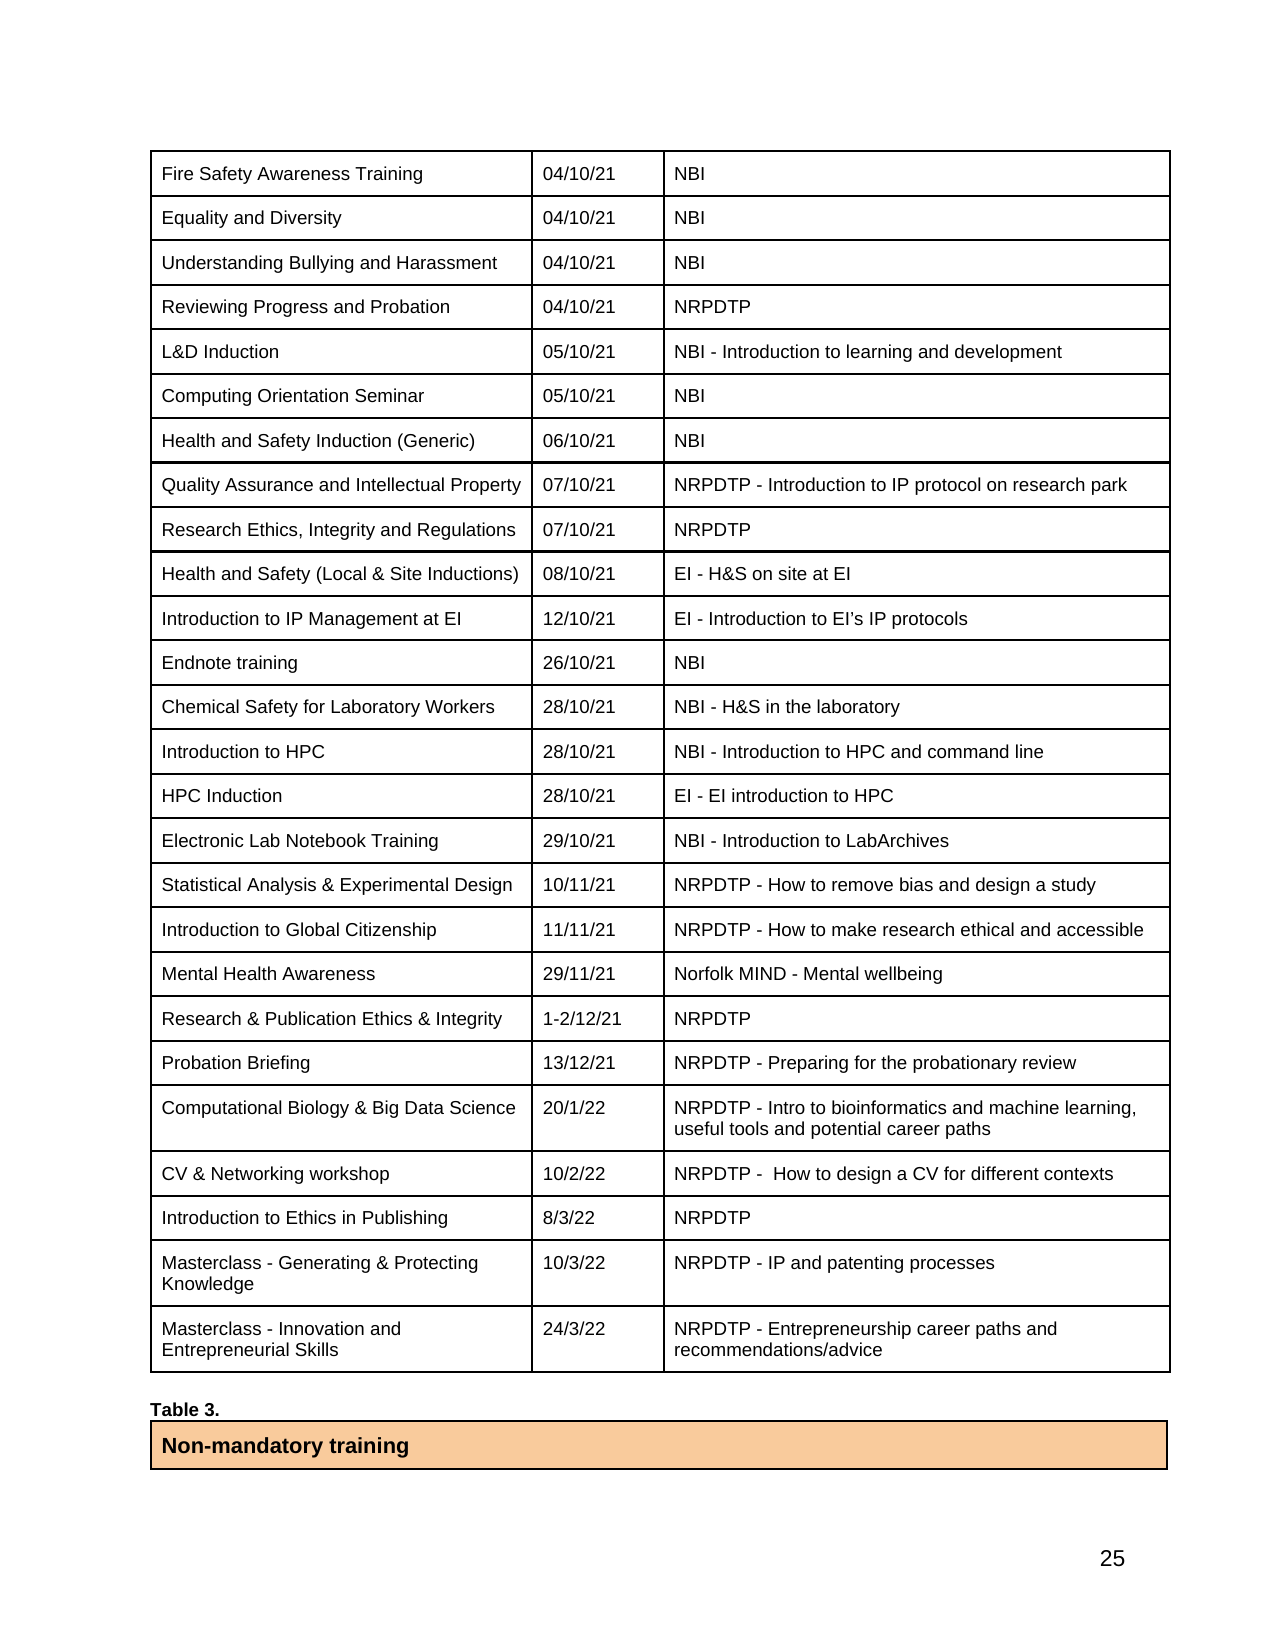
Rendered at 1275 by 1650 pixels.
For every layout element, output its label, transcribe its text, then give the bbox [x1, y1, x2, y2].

table_cell 26/10/21 [533, 641, 663, 684]
table_cell NBI [665, 241, 1169, 283]
table_cell 29/10/21 [533, 819, 663, 862]
table_cell NRPDTP - Entrepreneurship career paths and recommendations/advice [665, 1307, 1169, 1371]
table_cell Chemical Safety for Laboratory Workers [152, 686, 531, 728]
table_cell Fire Safety Awareness Training [152, 152, 531, 194]
table_cell Introduction to Global Citizenship [152, 908, 531, 951]
table_cell NRPDTP [665, 1197, 1169, 1239]
table_cell Quality Assurance and Intellectual Property [152, 464, 531, 506]
table_cell 11/11/21 [533, 908, 663, 951]
table_cell EI - EI introduction to HPC [665, 775, 1169, 817]
table_cell Statistical Analysis & Experimental Design [152, 864, 531, 906]
table_cell NBI [665, 152, 1169, 194]
table_cell 20/1/22 [533, 1086, 663, 1150]
table_cell CV & Networking workshop [152, 1152, 531, 1194]
table_cell NBI - Introduction to LabArchives [665, 819, 1169, 862]
table_cell 28/10/21 [533, 686, 663, 728]
table_cell 24/3/22 [533, 1307, 663, 1371]
table_cell L&D Induction [152, 330, 531, 372]
table_cell EI - Introduction to EI’s IP protocols [665, 597, 1169, 639]
table_cell Probation Briefing [152, 1042, 531, 1084]
table_cell NRPDTP - IP and patenting processes [665, 1241, 1169, 1305]
table_cell NBI [665, 375, 1169, 417]
table_cell 04/10/21 [533, 286, 663, 328]
table_cell Computing Orientation Seminar [152, 375, 531, 417]
table_cell 10/11/21 [533, 864, 663, 906]
table_cell 08/10/21 [533, 553, 663, 595]
table_cell NRPDTP [665, 508, 1169, 550]
table_cell NRPDTP - Introduction to IP protocol on research park [665, 464, 1169, 506]
table_cell NBI - Introduction to learning and development [665, 330, 1169, 372]
table_cell NBI - H&S in the laboratory [665, 686, 1169, 728]
table_cell NRPDTP [665, 997, 1169, 1039]
table_cell 10/2/22 [533, 1152, 663, 1194]
table_cell 1-2/12/21 [533, 997, 663, 1039]
table_cell Masterclass - Innovation and Entrepreneurial Skills [152, 1307, 531, 1371]
table_cell EI - H&S on site at EI [665, 553, 1169, 595]
table_cell 13/12/21 [533, 1042, 663, 1084]
table_cell NRPDTP - Intro to bioinformatics and machine learning, useful tools and potential career paths [665, 1086, 1169, 1150]
table_cell NRPDTP - Preparing for the probationary review [665, 1042, 1169, 1084]
table_cell Norfolk MIND - Mental wellbeing [665, 953, 1169, 995]
table_cell Research & Publication Ethics & Integrity [152, 997, 531, 1039]
table_cell Endnote training [152, 641, 531, 684]
table_cell 04/10/21 [533, 197, 663, 239]
table_cell 06/10/21 [533, 419, 663, 461]
table_cell 04/10/21 [533, 241, 663, 283]
text Table 3. [150, 1398, 1125, 1420]
table_cell NRPDTP [665, 286, 1169, 328]
table_cell Computational Biology & Big Data Science [152, 1086, 531, 1150]
table_cell NRPDTP - How to remove bias and design a study [665, 864, 1169, 906]
table_cell Health and Safety Induction (Generic) [152, 419, 531, 461]
table_cell NBI - Introduction to HPC and command line [665, 730, 1169, 773]
table_cell NRPDTP - How to make research ethical and accessible [665, 908, 1169, 951]
table_cell 8/3/22 [533, 1197, 663, 1239]
table_header Non-mandatory training [152, 1422, 1166, 1468]
table_cell 04/10/21 [533, 152, 663, 194]
table_cell NBI [665, 197, 1169, 239]
table_cell 10/3/22 [533, 1241, 663, 1305]
table_cell Reviewing Progress and Probation [152, 286, 531, 328]
table_cell Equality and Diversity [152, 197, 531, 239]
table_cell 07/10/21 [533, 508, 663, 550]
table_cell Masterclass - Generating & Protecting Knowledge [152, 1241, 531, 1305]
table_cell Introduction to IP Management at EI [152, 597, 531, 639]
table_cell 28/10/21 [533, 775, 663, 817]
table_cell 28/10/21 [533, 730, 663, 773]
table_cell 05/10/21 [533, 330, 663, 372]
table_cell Introduction to HPC [152, 730, 531, 773]
table_cell Introduction to Ethics in Publishing [152, 1197, 531, 1239]
table_cell 05/10/21 [533, 375, 663, 417]
table_cell Electronic Lab Notebook Training [152, 819, 531, 862]
table_cell NBI [665, 641, 1169, 684]
table_cell NRPDTP - How to design a CV for different contexts [665, 1152, 1169, 1194]
table_cell HPC Induction [152, 775, 531, 817]
table_cell Health and Safety (Local & Site Inductions) [152, 553, 531, 595]
table_cell Understanding Bullying and Harassment [152, 241, 531, 283]
table_cell Mental Health Awareness [152, 953, 531, 995]
table_cell 12/10/21 [533, 597, 663, 639]
table_cell 07/10/21 [533, 464, 663, 506]
table_cell NBI [665, 419, 1169, 461]
table_cell 29/11/21 [533, 953, 663, 995]
table_cell Research Ethics, Integrity and Regulations [152, 508, 531, 550]
